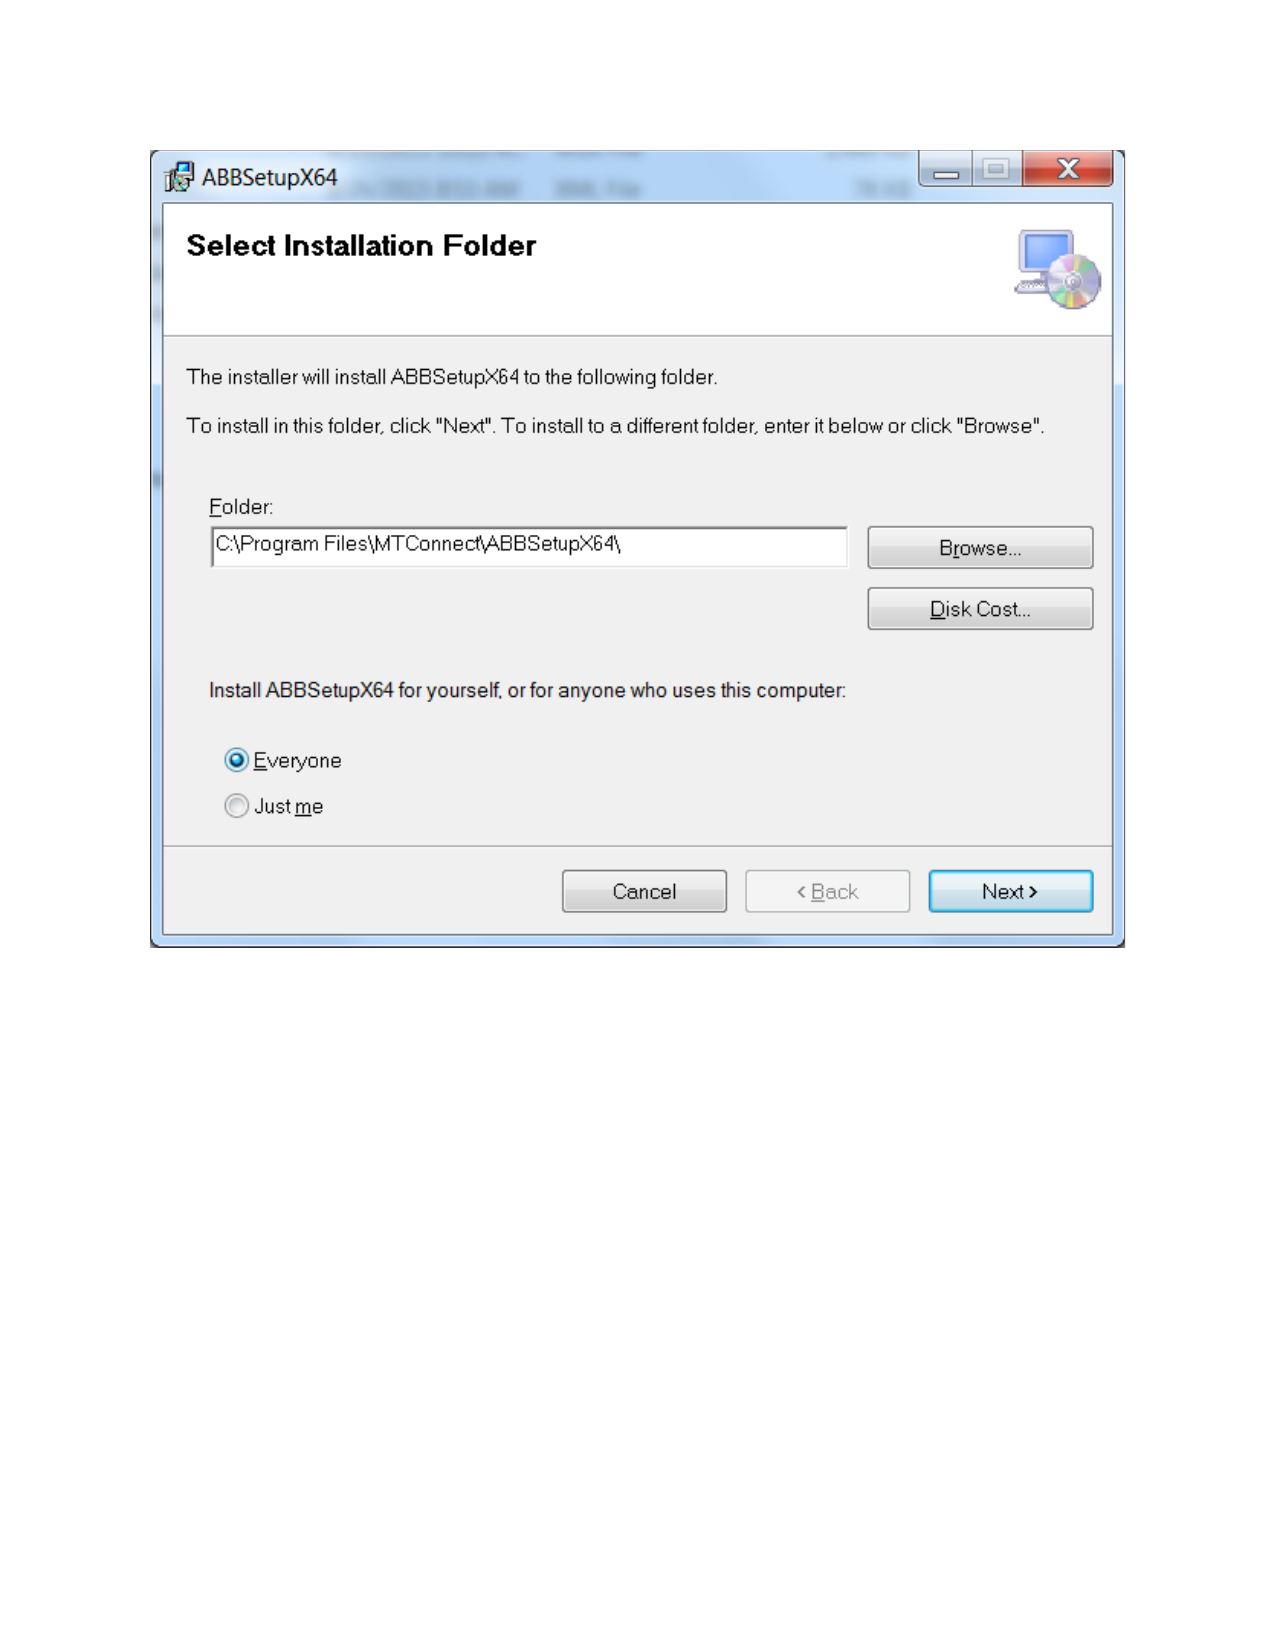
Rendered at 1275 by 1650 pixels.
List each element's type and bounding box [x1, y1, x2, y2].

picture [150, 150, 1125, 948]
